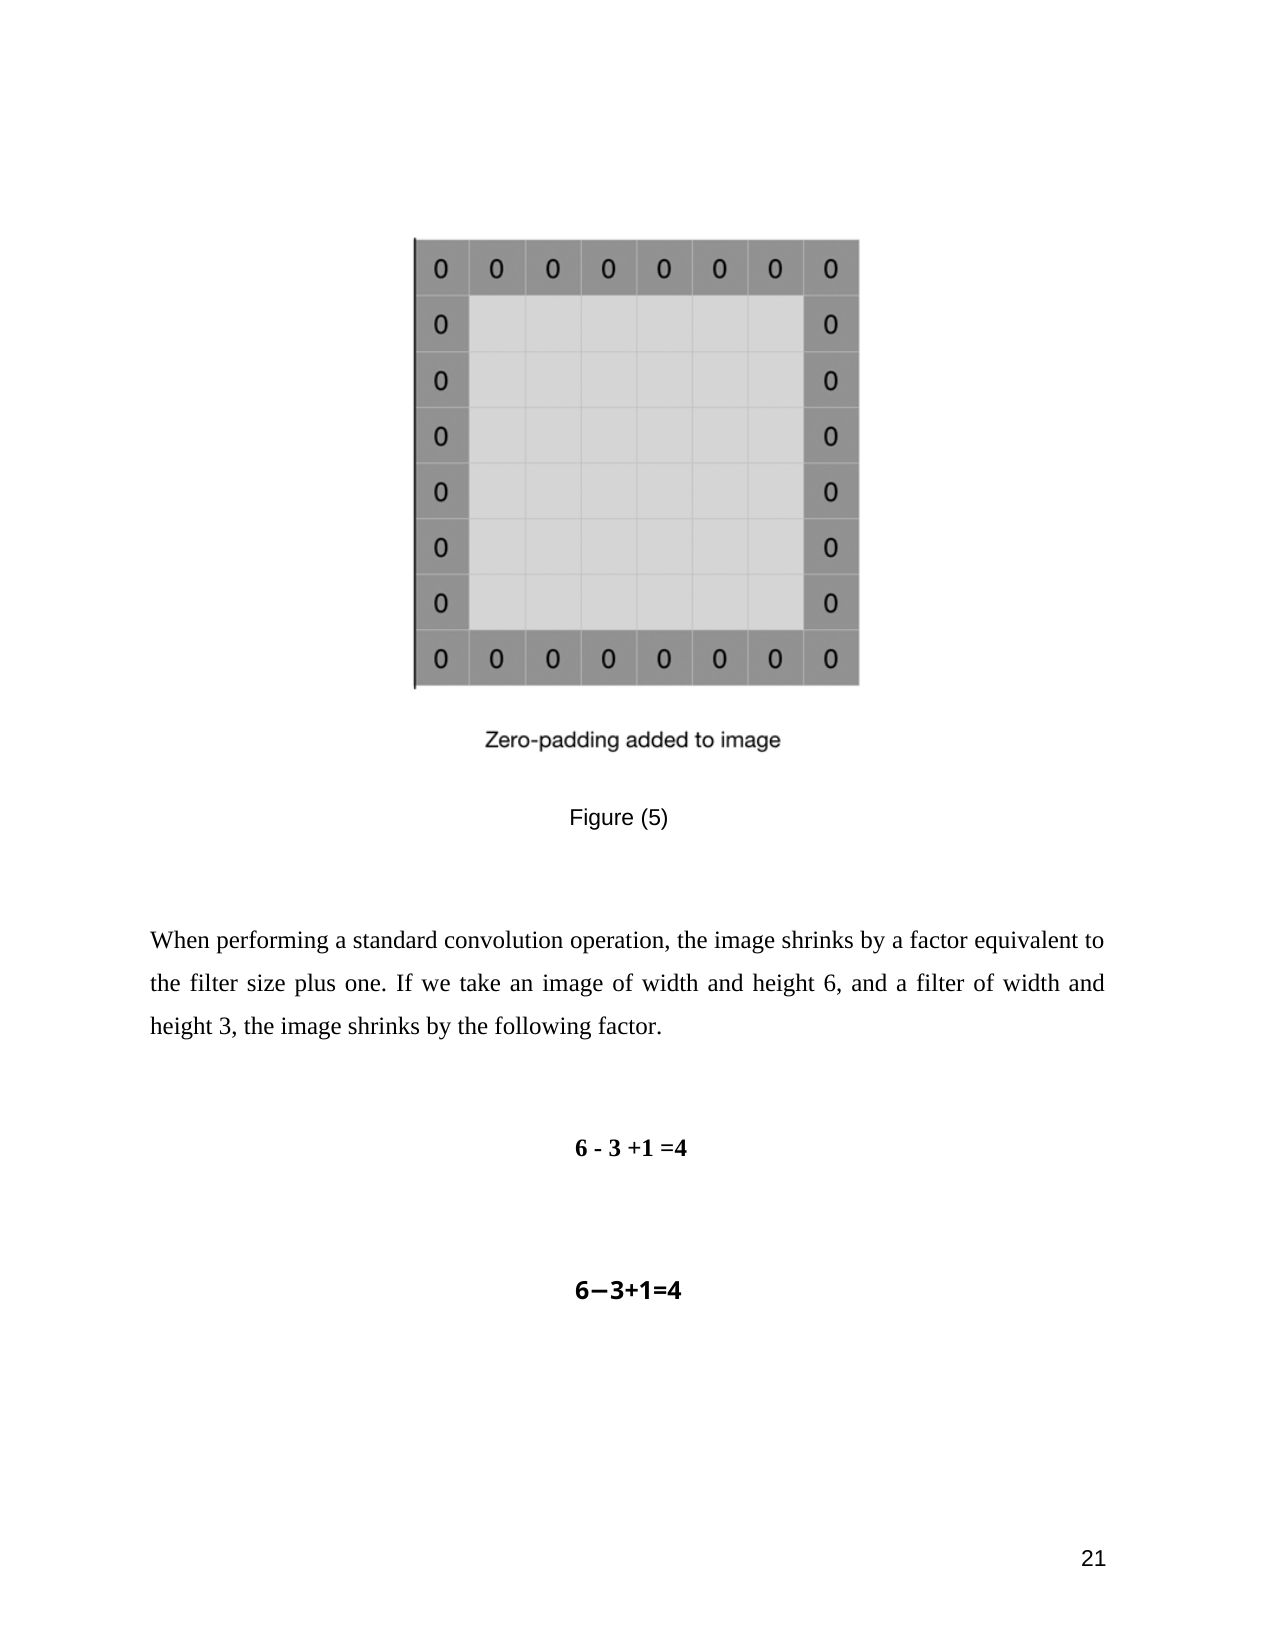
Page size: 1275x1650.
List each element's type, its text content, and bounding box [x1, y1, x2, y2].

text 6 - 3 +1 =4 [375, 1133, 1106, 1162]
picture [406, 233, 867, 771]
text Figure (5) [150, 804, 1087, 830]
text 6−3+1=4 [150, 1272, 1106, 1306]
text When performing a standard convolution operation, the image shrinks by a factor equivalent to the filter size plus one. If we take an image of width and height 6, and a filter of width and height 3, the image shrinks by the following factor. [150, 925, 1106, 1040]
